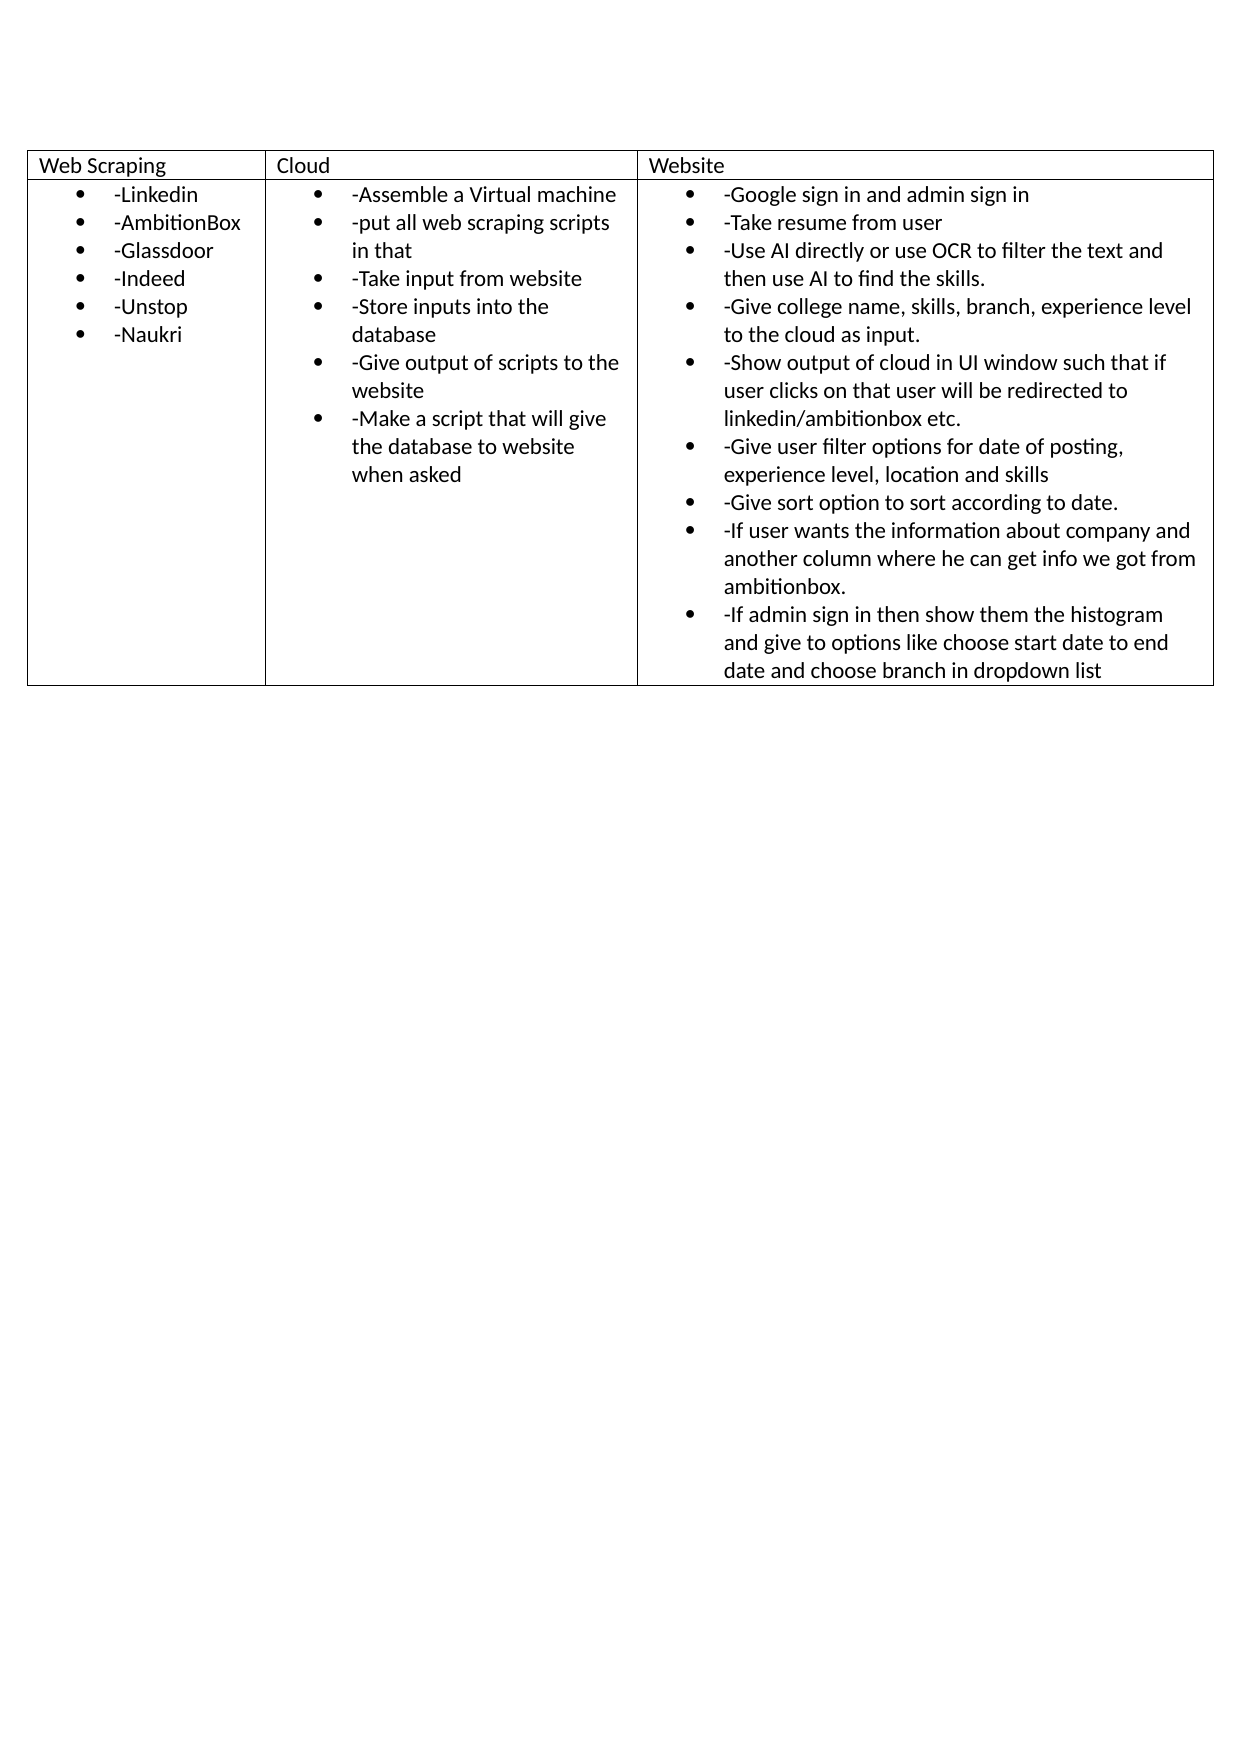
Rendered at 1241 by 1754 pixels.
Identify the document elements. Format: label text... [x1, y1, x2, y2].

table_cell -Assemble a Virtual machine -put all web scraping scripts in that -Take input from website -Store inputs into the database -Give output of scripts to the website -Make a script that will give the database to website when asked [266, 180, 637, 684]
table_cell -Google sign in and admin sign in -Take resume from user -Use AI directly or use OCR to filter the text and then use AI to find the skills. -Give college name, skills, branch, experience level to the cloud as input. -Show output of cloud in UI window such that if user clicks on that user will be redirected to linkedin/ambitionbox etc. -Give user filter options for date of posting, experience level, location and skills -Give sort option to sort according to date. -If user wants the information about company and another column where he can get info we got from ambitionbox. -If admin sign in then show them the histogram and give to options like choose start date to end date and choose branch in dropdown list [638, 180, 1213, 684]
table_header Website [638, 151, 1213, 179]
table_header Cloud [266, 151, 637, 179]
table_header Web Scraping [28, 151, 265, 179]
table_cell -Linkedin -AmbitionBox -Glassdoor -Indeed -Unstop -Naukri [28, 180, 265, 684]
